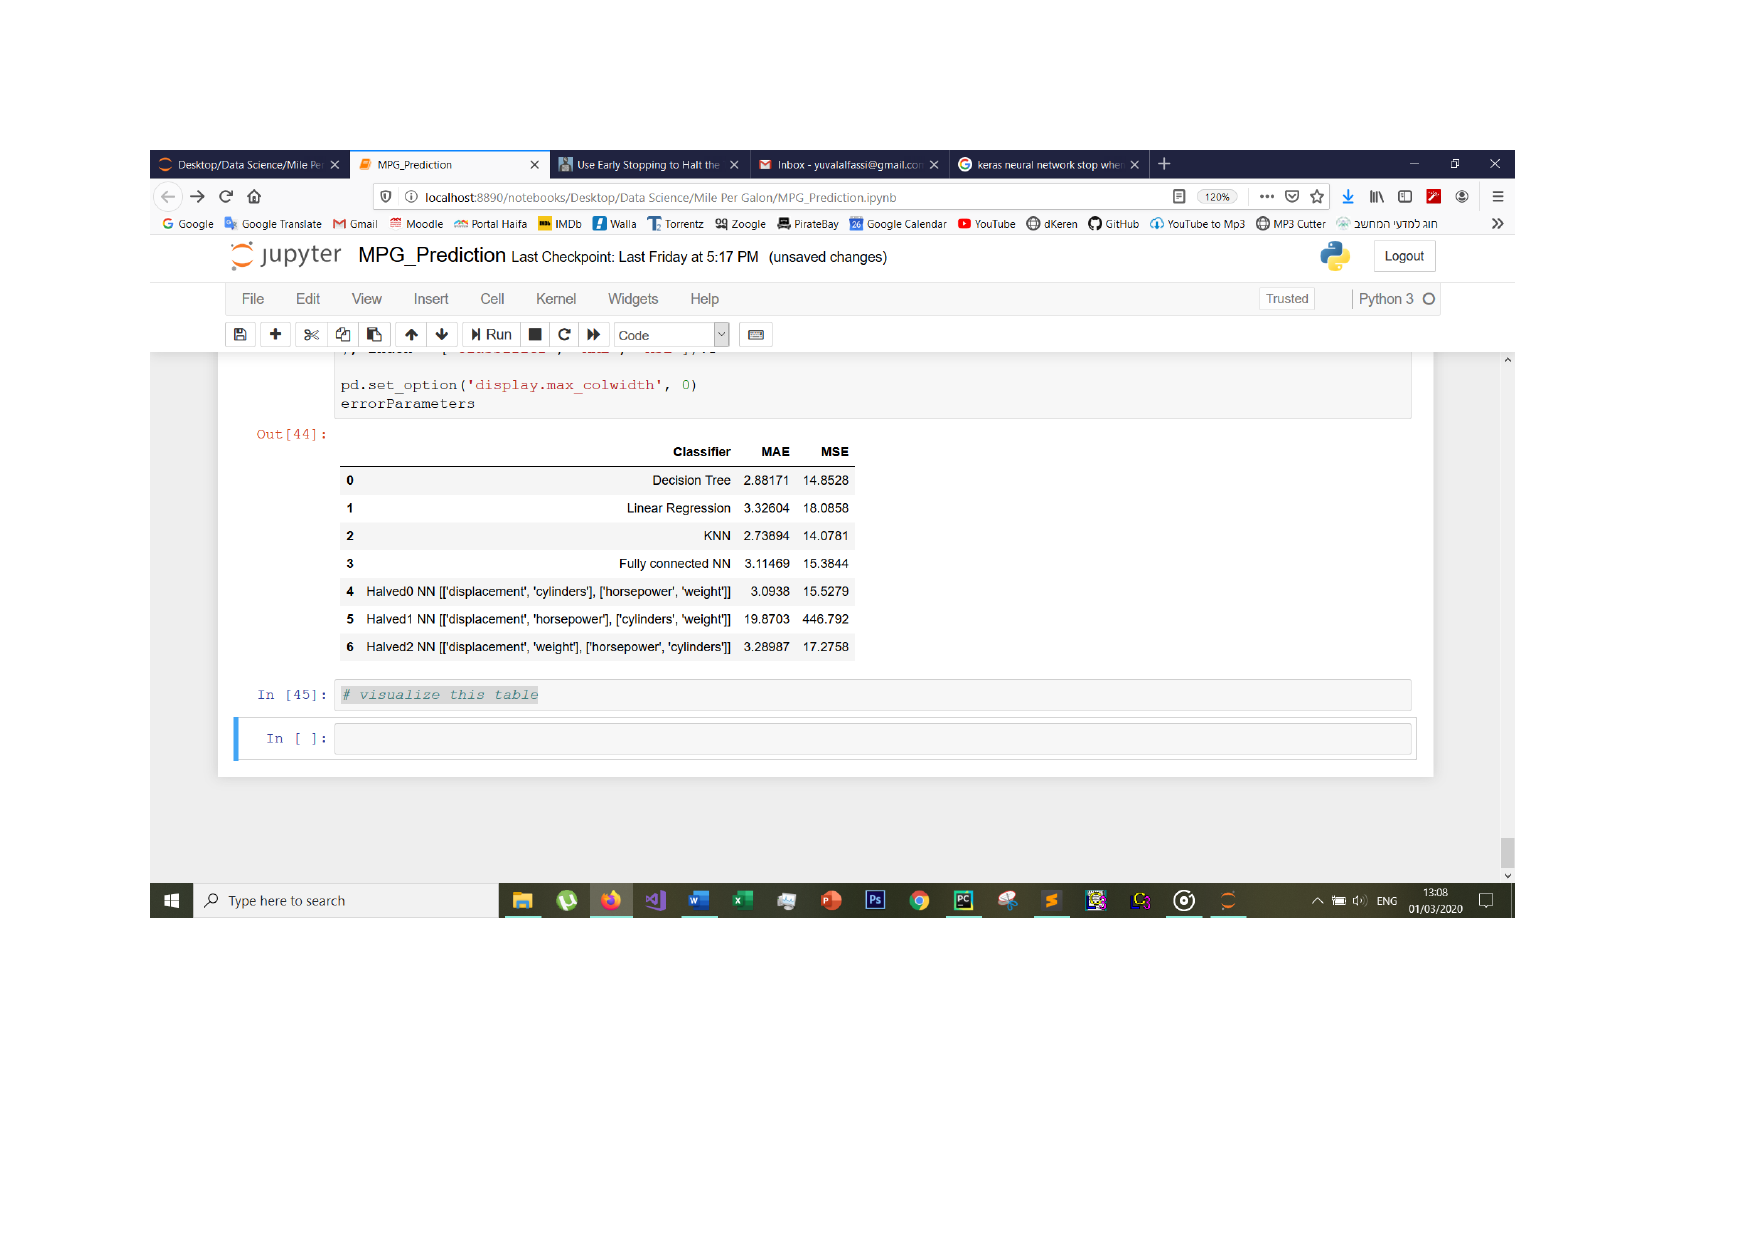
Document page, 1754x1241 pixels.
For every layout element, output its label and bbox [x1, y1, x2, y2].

picture [150, 150, 1515, 918]
